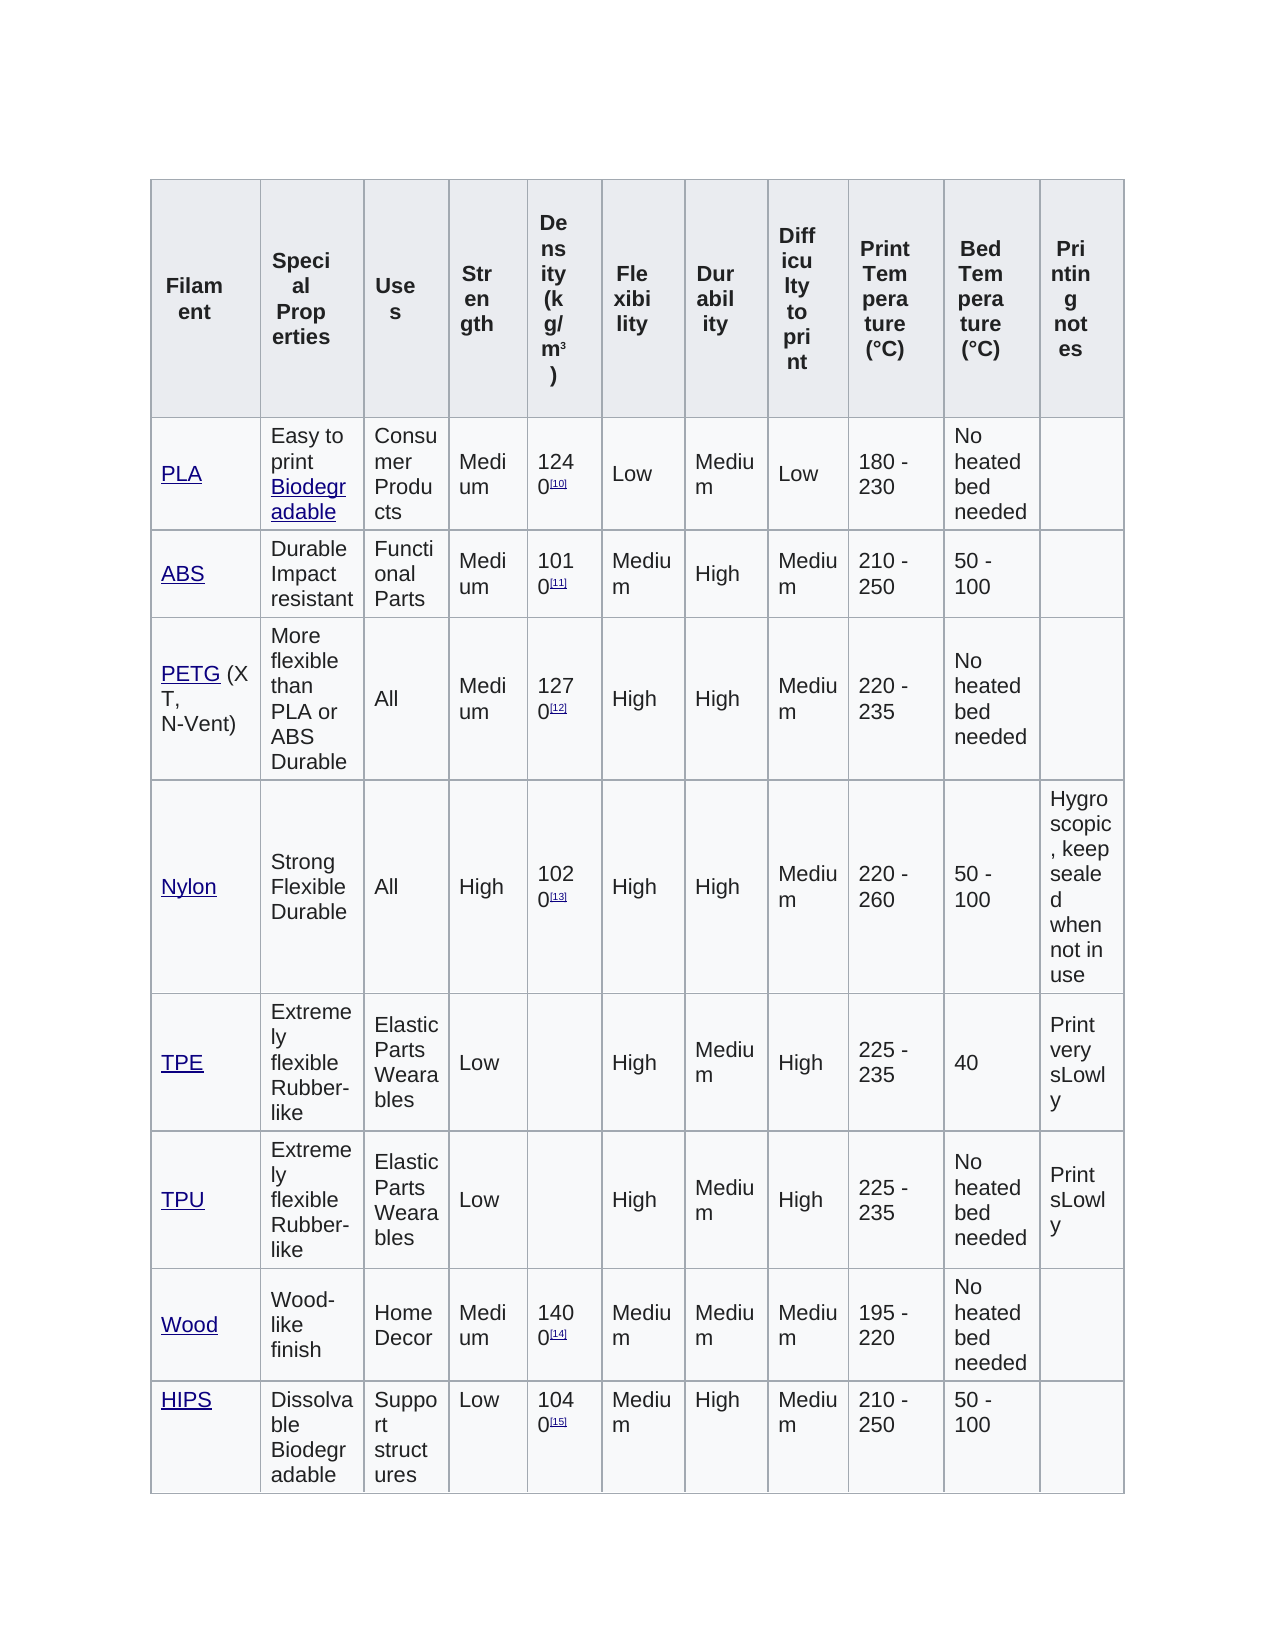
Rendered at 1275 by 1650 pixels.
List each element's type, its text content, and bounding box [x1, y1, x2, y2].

table_cell 180 - 230 [849, 418, 943, 529]
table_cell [365, 1382, 448, 1492]
table_cell Medium [450, 1269, 527, 1380]
table_cell Medium [769, 531, 848, 616]
table_cell Hygroscopic, keep sealed when not in use [1041, 781, 1123, 992]
table_cell Strong Flexible Durable [261, 781, 363, 992]
table_header Filament [152, 180, 260, 417]
table_cell No heated bed needed [945, 1269, 1039, 1380]
table_cell Medium [603, 531, 684, 616]
table_cell High [769, 994, 848, 1130]
table_cell 210 - 250 [849, 1382, 943, 1492]
table_cell High [686, 618, 767, 779]
table_cell Medium [450, 618, 527, 779]
table_header Density (kg/m3) [528, 180, 601, 417]
table_cell More flexible than PLA or ABS Durable [261, 618, 363, 779]
table_cell 195 - 220 [849, 1269, 943, 1380]
table_cell Consumer Products [365, 418, 448, 529]
table_cell TPU [152, 1132, 260, 1268]
table_header Flexibility [603, 180, 684, 417]
table_cell [1041, 531, 1123, 616]
table_cell Medium [769, 618, 848, 779]
table_cell 220 - 260 [849, 781, 943, 992]
table_cell [1041, 1382, 1123, 1492]
table_cell All [365, 781, 448, 992]
table_cell High [603, 618, 684, 779]
table_cell 1020[13] [528, 781, 601, 992]
table_header Bed Temperature (°C) [945, 180, 1039, 417]
table_cell 50 - 100 [945, 1382, 1039, 1492]
table_cell High [686, 1382, 767, 1492]
table_cell High [686, 531, 767, 616]
table_cell 1040[15] [528, 1382, 601, 1492]
table_cell 220 - 235 [849, 618, 943, 779]
table_cell Dissolvable Biodegradable [261, 1382, 363, 1492]
table_cell Nylon [152, 781, 260, 992]
table_cell High [450, 781, 527, 992]
table_cell 50 - 100 [945, 531, 1039, 616]
table_cell 225 - 235 [849, 994, 943, 1130]
table_cell Durable Impact resistant [261, 531, 363, 616]
table_cell High [603, 781, 684, 992]
table_cell Medium [603, 1269, 684, 1380]
table_cell [528, 994, 601, 1130]
table_cell High [769, 1132, 848, 1268]
table_header Special Properties [261, 180, 363, 417]
table_cell HIPS [152, 1382, 260, 1492]
table_cell [1041, 418, 1123, 529]
table_cell 40 [945, 994, 1039, 1130]
table_cell Medium [769, 781, 848, 992]
table_cell Extremely flexible Rubber-like [261, 1132, 363, 1268]
table_cell No heated bed needed [945, 1132, 1039, 1268]
table_cell Print very sLowly [1041, 994, 1123, 1130]
table_cell Low [603, 418, 684, 529]
table_cell [528, 1132, 601, 1268]
table_cell Low [450, 994, 527, 1130]
table_cell High [603, 1132, 684, 1268]
table_cell No heated bed needed [945, 618, 1039, 779]
table_cell No heated bed needed [945, 418, 1039, 529]
table_cell All [365, 618, 448, 779]
table_header Difficulty to print [769, 180, 848, 417]
table_cell 1400[14] [528, 1269, 601, 1380]
table_cell PLA [152, 418, 260, 529]
table_cell Medium [686, 994, 767, 1130]
table_cell Easy to print Biodegradable [261, 418, 363, 529]
table_cell Print sLowly [1041, 1132, 1123, 1268]
table_cell Elastic Parts Wearables [365, 1132, 448, 1268]
table_cell 1270[12] [528, 618, 601, 779]
table_cell Medium [769, 1269, 848, 1380]
table_cell 225 - 235 [849, 1132, 943, 1268]
table_header Durability [686, 180, 767, 417]
table_cell Elastic Parts Wearables [365, 994, 448, 1130]
table_cell 210 - 250 [849, 531, 943, 616]
table_cell Medium [769, 1382, 848, 1492]
table_cell Functional Parts [365, 531, 448, 616]
table_cell Home Decor [365, 1269, 448, 1380]
table_cell PETG (XT, N-Vent) [152, 618, 260, 779]
table_cell Medium [603, 1382, 684, 1492]
table_cell High [686, 781, 767, 992]
table_cell 1010[11] [528, 531, 601, 616]
table_cell TPE [152, 994, 260, 1130]
table_cell Wood [152, 1269, 260, 1380]
table_header Strength [450, 180, 527, 417]
table_cell High [603, 994, 684, 1130]
table_cell [1041, 1269, 1123, 1380]
table_header Uses [365, 180, 448, 417]
table_cell [1041, 618, 1123, 779]
table_cell Low [769, 418, 848, 529]
table_cell Low [450, 1132, 527, 1268]
table_cell Wood-like finish [261, 1269, 363, 1380]
table_cell 1240[10] [528, 418, 601, 529]
table_cell Medium [450, 531, 527, 616]
table_cell ABS [152, 531, 260, 616]
table_cell Medium [686, 1269, 767, 1380]
table_cell Medium [686, 418, 767, 529]
table_cell Medium [450, 418, 527, 529]
table_header Printing notes [1041, 180, 1123, 417]
table_cell Low [450, 1382, 527, 1492]
table_header Print Temperature (°C) [849, 180, 943, 417]
table_cell 50 - 100 [945, 781, 1039, 992]
table_cell Extremely flexible Rubber-like [261, 994, 363, 1130]
table_cell Medium [686, 1132, 767, 1268]
